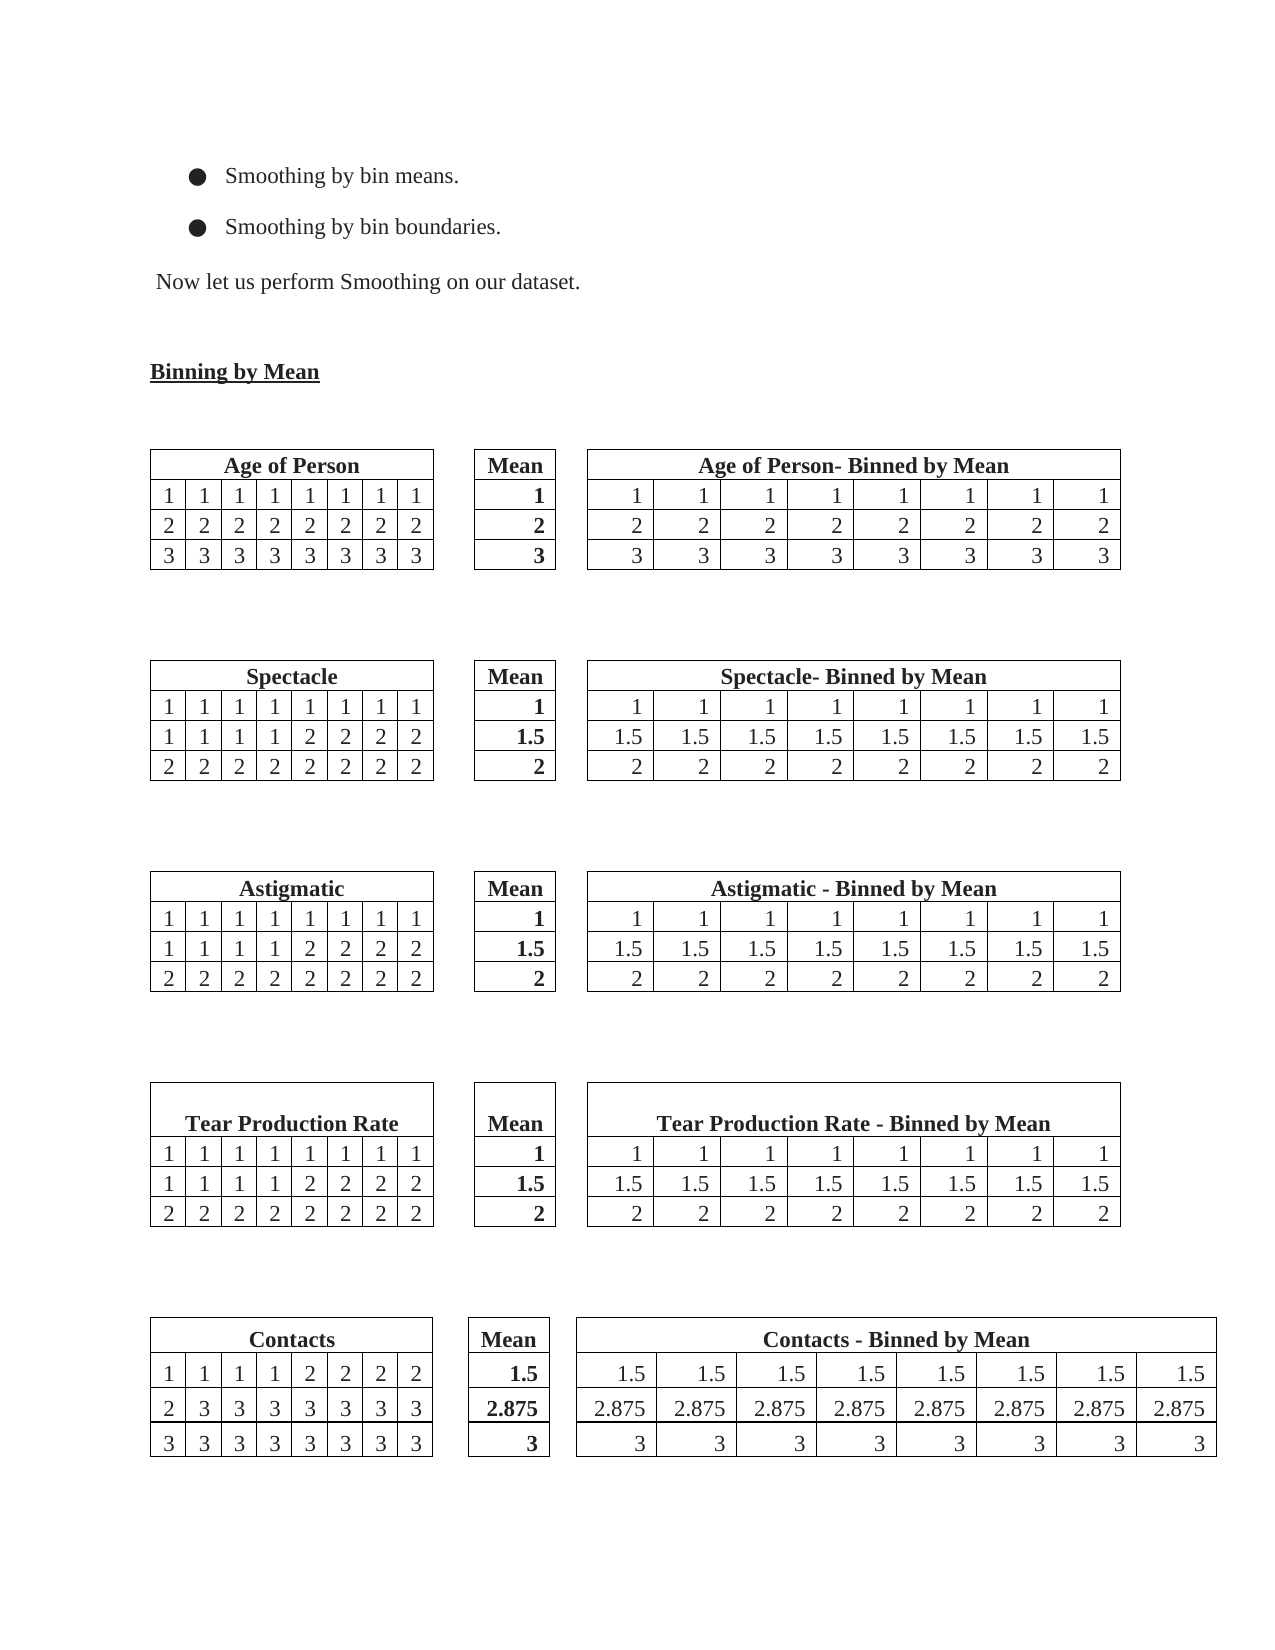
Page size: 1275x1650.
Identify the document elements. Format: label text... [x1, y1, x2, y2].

table_cell 2 [654, 510, 720, 538]
table_cell 1 [921, 480, 987, 508]
table_cell 1.5 [469, 1353, 549, 1387]
table_cell 3 [222, 1388, 256, 1421]
table_cell [556, 961, 587, 991]
table_cell 2 [363, 932, 397, 961]
table_cell [556, 901, 587, 931]
table_cell [556, 479, 587, 508]
table_cell 2 [328, 751, 362, 780]
table_cell 2 [151, 1197, 185, 1226]
table_cell 3 [222, 540, 256, 568]
table_cell 2 [328, 1353, 362, 1387]
text Binning by Mean [150, 358, 1125, 385]
table_cell 2.875 [897, 1388, 976, 1421]
table_cell [556, 931, 587, 961]
table_cell 3 [398, 1388, 432, 1421]
table_cell 1.5 [1054, 1167, 1120, 1196]
table_cell 1.5 [577, 1353, 656, 1387]
table_cell 2 [475, 1197, 555, 1226]
table_cell 2 [292, 510, 327, 538]
table_cell 1 [257, 1167, 291, 1196]
table_cell [556, 509, 587, 538]
table_cell 1.5 [921, 721, 987, 750]
table_cell [434, 961, 474, 991]
table_cell 2.875 [977, 1388, 1056, 1421]
table_cell 2 [721, 510, 787, 538]
table_cell 1 [186, 1167, 221, 1196]
table_cell 1.5 [854, 932, 920, 961]
table_cell 2.875 [657, 1388, 736, 1421]
table_cell 2.875 [1137, 1388, 1216, 1421]
table_header Astigmatic - Binned by Mean [588, 872, 1120, 901]
table_cell 2 [186, 751, 221, 780]
table_cell 3 [988, 540, 1053, 568]
table_cell 3 [577, 1423, 656, 1456]
table_cell [434, 509, 474, 538]
table_cell 1 [654, 1137, 720, 1166]
table_cell 2 [186, 510, 221, 538]
table_cell 3 [328, 540, 362, 568]
table_cell 1.5 [657, 1353, 736, 1387]
table_cell 2 [854, 962, 920, 991]
table_cell 1.5 [817, 1353, 896, 1387]
table_cell 1 [854, 1137, 920, 1166]
table_cell 1 [788, 480, 853, 508]
table_cell 3 [854, 540, 920, 568]
table_cell 3 [222, 1423, 256, 1456]
table_header Mean [475, 872, 555, 901]
table_cell 2 [328, 962, 362, 991]
table_cell 2 [222, 751, 256, 780]
table_cell 1 [186, 1353, 221, 1387]
table_cell [434, 901, 474, 931]
table_header [433, 1317, 468, 1352]
table_cell 2 [475, 962, 555, 991]
table_cell 3 [363, 1423, 397, 1456]
table_cell 3 [1137, 1423, 1216, 1456]
text Now let us perform Smoothing on our dataset. [150, 268, 1125, 294]
table_cell 1 [921, 691, 987, 720]
table_cell 2 [854, 751, 920, 780]
table_cell 1.5 [788, 721, 853, 750]
table_cell 3 [469, 1423, 549, 1456]
table_cell 2.875 [737, 1388, 816, 1421]
table_header Mean [475, 661, 555, 690]
table_cell 1 [151, 691, 185, 720]
table_cell 1 [1054, 691, 1120, 720]
table_cell 1.5 [588, 721, 653, 750]
table_cell 1 [328, 1137, 362, 1166]
table_cell [556, 539, 587, 568]
table_cell 2 [328, 1197, 362, 1226]
table_cell [550, 1352, 576, 1387]
table_cell 1 [654, 480, 720, 508]
table_cell 3 [363, 540, 397, 568]
table_cell 1 [788, 902, 853, 931]
table_cell 2 [1054, 1197, 1120, 1226]
table_cell 1.5 [897, 1353, 976, 1387]
table_cell 2 [363, 962, 397, 991]
table_cell 2 [292, 721, 327, 750]
table_cell 1 [588, 902, 653, 931]
table_cell 1.5 [1137, 1353, 1216, 1387]
table_cell 1 [475, 480, 555, 508]
table_cell 1 [398, 902, 433, 931]
table_cell 1 [257, 902, 291, 931]
table_cell 3 [151, 540, 185, 568]
table_cell [550, 1387, 576, 1421]
table_cell 1 [588, 480, 653, 508]
table_cell 2 [257, 751, 291, 780]
table_cell 1 [186, 1137, 221, 1166]
table_cell 3 [292, 1388, 327, 1421]
table_cell 1 [588, 1137, 653, 1166]
table_cell 1 [257, 691, 291, 720]
table_cell [434, 931, 474, 961]
table_cell 1 [186, 721, 221, 750]
table_cell 1.5 [988, 721, 1053, 750]
table_header Mean [469, 1318, 549, 1352]
table_cell 1 [151, 480, 185, 508]
table_cell 3 [657, 1423, 736, 1456]
table_cell 2 [328, 932, 362, 961]
table_cell [434, 1136, 474, 1166]
table_cell 3 [398, 540, 433, 568]
table_cell 2 [398, 510, 433, 538]
table_cell 2 [788, 1197, 853, 1226]
table_header Tear Production Rate [151, 1083, 433, 1136]
table_cell 1 [257, 480, 291, 508]
table_header Astigmatic [151, 872, 433, 901]
table_cell 1 [222, 1137, 256, 1166]
table_cell 2 [654, 962, 720, 991]
table_cell 1 [151, 932, 185, 961]
table_cell 2 [292, 1167, 327, 1196]
table_header Contacts [151, 1318, 432, 1352]
table_cell [556, 1136, 587, 1166]
table_cell 2 [363, 1353, 397, 1387]
table_cell 2 [588, 962, 653, 991]
table_cell 3 [328, 1423, 362, 1456]
table_header [550, 1317, 576, 1352]
table_cell 1 [988, 902, 1053, 931]
table_header Tear Production Rate - Binned by Mean [588, 1083, 1120, 1136]
table_cell 2 [988, 1197, 1053, 1226]
table_cell [556, 1166, 587, 1196]
table_cell 2 [222, 1197, 256, 1226]
table_cell 1.5 [721, 1167, 787, 1196]
table_cell [556, 720, 587, 750]
table_cell 3 [475, 540, 555, 568]
table_cell 1 [1054, 1137, 1120, 1166]
table_header Contacts - Binned by Mean [577, 1318, 1216, 1352]
table_cell 1 [186, 480, 221, 508]
table_cell 2 [921, 962, 987, 991]
table_cell 2 [988, 962, 1053, 991]
table_cell 2 [151, 962, 185, 991]
table_cell 1.5 [654, 932, 720, 961]
table_cell 3 [257, 540, 291, 568]
table_cell 2 [292, 751, 327, 780]
table_cell 3 [817, 1423, 896, 1456]
table_cell 2 [475, 510, 555, 538]
table_cell 1 [475, 691, 555, 720]
table_header Spectacle- Binned by Mean [588, 661, 1120, 690]
table_header [556, 871, 587, 901]
table_cell 1.5 [977, 1353, 1056, 1387]
table_cell 3 [257, 1388, 291, 1421]
table_cell [434, 690, 474, 720]
table_header [556, 449, 587, 478]
table_cell 1 [151, 1137, 185, 1166]
table_cell 3 [292, 1423, 327, 1456]
table_cell [556, 1196, 587, 1226]
table_cell 1.5 [654, 1167, 720, 1196]
table_cell [556, 690, 587, 720]
table_cell 1.5 [788, 932, 853, 961]
table_cell 2 [721, 751, 787, 780]
table_cell 2 [186, 1197, 221, 1226]
table_cell 1.5 [988, 932, 1053, 961]
table_cell 2 [788, 751, 853, 780]
table_cell 2 [292, 932, 327, 961]
table_cell 2.875 [1057, 1388, 1136, 1421]
table_cell 2 [1054, 510, 1120, 538]
table_header [556, 1082, 587, 1136]
table_cell 3 [737, 1423, 816, 1456]
table_cell 2 [654, 1197, 720, 1226]
table_cell 1.5 [921, 932, 987, 961]
table_cell 1 [988, 1137, 1053, 1166]
table_cell 1 [721, 691, 787, 720]
table_cell 1 [328, 691, 362, 720]
table_cell 2 [292, 1353, 327, 1387]
table_cell 1 [854, 691, 920, 720]
table_cell 2 [654, 751, 720, 780]
table_cell 2 [363, 510, 397, 538]
table_cell 2 [328, 1167, 362, 1196]
table_cell 1 [292, 1137, 327, 1166]
table_cell 2.875 [469, 1388, 549, 1421]
table_cell 2 [186, 962, 221, 991]
table_cell 1 [721, 902, 787, 931]
table_cell 2 [721, 962, 787, 991]
table_cell 1.5 [1054, 721, 1120, 750]
table_cell 2 [854, 1197, 920, 1226]
table_cell [434, 539, 474, 568]
table_cell 2 [988, 751, 1053, 780]
table_header Age of Person [151, 450, 433, 478]
table_header Mean [475, 450, 555, 478]
table_cell 2 [292, 962, 327, 991]
table_cell 3 [977, 1423, 1056, 1456]
table_cell 1 [151, 902, 185, 931]
table_cell 1 [475, 902, 555, 931]
table_cell 2 [788, 962, 853, 991]
table_cell 1.5 [475, 932, 555, 961]
table_cell 1 [398, 480, 433, 508]
table_header Age of Person- Binned by Mean [588, 450, 1120, 478]
table_header [434, 871, 474, 901]
table_cell 3 [1054, 540, 1120, 568]
table_cell 2 [328, 721, 362, 750]
table_cell 3 [363, 1388, 397, 1421]
table_cell 1 [292, 691, 327, 720]
table_cell 1 [988, 480, 1053, 508]
table_cell 1.5 [588, 1167, 653, 1196]
table_cell 1 [398, 691, 433, 720]
table_cell 1 [222, 480, 256, 508]
table_cell 2 [257, 962, 291, 991]
table_cell 1.5 [721, 721, 787, 750]
table_cell 1 [721, 1137, 787, 1166]
table_cell 1 [854, 480, 920, 508]
table_cell 1 [921, 902, 987, 931]
table_cell [433, 1352, 468, 1387]
table_cell 1.5 [654, 721, 720, 750]
table_cell 2 [854, 510, 920, 538]
table_cell 2.875 [577, 1388, 656, 1421]
table_cell 3 [186, 540, 221, 568]
table_cell 1 [921, 1137, 987, 1166]
table_cell 2 [257, 1197, 291, 1226]
table_cell 2 [588, 751, 653, 780]
table_cell 1.5 [854, 1167, 920, 1196]
table_cell 1.5 [588, 932, 653, 961]
table_header Spectacle [151, 661, 433, 690]
table_header [434, 660, 474, 690]
table_cell 1 [588, 691, 653, 720]
table_cell 2 [398, 751, 433, 780]
table_header [556, 660, 587, 690]
table_cell 2 [398, 1167, 433, 1196]
table_cell 1.5 [475, 721, 555, 750]
table_cell 2 [151, 510, 185, 538]
table_cell 2 [398, 1353, 432, 1387]
table_cell 1.5 [788, 1167, 853, 1196]
table_cell 1 [257, 932, 291, 961]
table_cell 1 [988, 691, 1053, 720]
table_cell 1 [475, 1137, 555, 1166]
list Smoothing by bin means. [187, 150, 1125, 197]
table_cell [434, 750, 474, 780]
table_cell 1 [186, 691, 221, 720]
table_cell 1 [257, 1137, 291, 1166]
table_cell 2 [222, 962, 256, 991]
table_cell 1.5 [1057, 1353, 1136, 1387]
table_cell 2 [363, 1167, 397, 1196]
table_cell 2 [151, 1388, 185, 1421]
table_cell [556, 750, 587, 780]
table_cell 1 [328, 902, 362, 931]
table_cell 3 [398, 1423, 432, 1456]
table_cell 1 [222, 691, 256, 720]
table_cell 1.5 [854, 721, 920, 750]
table_cell 1 [151, 1167, 185, 1196]
table_cell 2 [921, 510, 987, 538]
table_cell 1.5 [721, 932, 787, 961]
table_cell 1 [186, 902, 221, 931]
table_cell 3 [897, 1423, 976, 1456]
table_cell 2 [1054, 751, 1120, 780]
table_cell 1 [363, 1137, 397, 1166]
table_cell 1 [151, 1353, 185, 1387]
table_cell 2 [921, 1197, 987, 1226]
table_cell 1 [257, 1353, 291, 1387]
table_cell 1 [222, 1167, 256, 1196]
table_cell 2 [151, 751, 185, 780]
table_cell 2 [721, 1197, 787, 1226]
table_cell 1 [328, 480, 362, 508]
table_cell 2 [292, 1197, 327, 1226]
table_cell [434, 1196, 474, 1226]
table_cell 3 [921, 540, 987, 568]
table_cell 1 [1054, 480, 1120, 508]
table_cell 3 [257, 1423, 291, 1456]
table_cell 1 [654, 691, 720, 720]
table_header [434, 1082, 474, 1136]
table_cell 1 [257, 721, 291, 750]
table_cell 2 [222, 510, 256, 538]
table_cell 1 [1054, 902, 1120, 931]
table_cell 3 [1057, 1423, 1136, 1456]
table_cell 1 [398, 1137, 433, 1166]
table_cell 1 [186, 932, 221, 961]
table_cell 2 [1054, 962, 1120, 991]
table_cell 3 [721, 540, 787, 568]
table_cell 2 [988, 510, 1053, 538]
table_cell 3 [328, 1388, 362, 1421]
table_cell 2 [363, 721, 397, 750]
table_cell 3 [186, 1388, 221, 1421]
table_cell [433, 1387, 468, 1421]
table_cell 2 [257, 510, 291, 538]
table_cell 1 [222, 932, 256, 961]
table_cell [434, 720, 474, 750]
table_cell 2 [398, 1197, 433, 1226]
table_cell 1 [292, 902, 327, 931]
table_cell [434, 479, 474, 508]
table_cell 1 [788, 691, 853, 720]
table_cell 1.5 [921, 1167, 987, 1196]
table_cell 3 [186, 1423, 221, 1456]
table_cell [433, 1421, 468, 1456]
table_cell 1.5 [475, 1167, 555, 1196]
table_cell 1.5 [988, 1167, 1053, 1196]
table_cell 2 [588, 510, 653, 538]
table_cell 3 [588, 540, 653, 568]
table_cell 2 [363, 1197, 397, 1226]
table_cell 1 [721, 480, 787, 508]
table_cell 1 [363, 691, 397, 720]
table_cell 1 [151, 721, 185, 750]
list Smoothing by bin boundaries. [187, 201, 1125, 248]
table_header Mean [475, 1083, 555, 1136]
table_cell 2 [788, 510, 853, 538]
table_cell 1 [222, 902, 256, 931]
table_cell 3 [788, 540, 853, 568]
table_cell 2.875 [817, 1388, 896, 1421]
table_cell 1 [654, 902, 720, 931]
table_cell [550, 1421, 576, 1456]
table_cell 3 [292, 540, 327, 568]
table_cell 3 [654, 540, 720, 568]
table_cell 2 [398, 932, 433, 961]
table_cell 3 [151, 1423, 185, 1456]
table_cell 1 [292, 480, 327, 508]
table_cell 1 [363, 480, 397, 508]
table_cell 1 [788, 1137, 853, 1166]
table_cell 2 [363, 751, 397, 780]
table_cell 2 [398, 721, 433, 750]
table_cell 1 [222, 1353, 256, 1387]
table_cell 1.5 [737, 1353, 816, 1387]
table_cell 2 [398, 962, 433, 991]
table_cell 2 [328, 510, 362, 538]
table_cell [434, 1166, 474, 1196]
table_cell 2 [475, 751, 555, 780]
table_cell 2 [588, 1197, 653, 1226]
table_cell 1 [363, 902, 397, 931]
table_header [434, 449, 474, 478]
table_cell 2 [921, 751, 987, 780]
table_cell 1 [222, 721, 256, 750]
table_cell 1 [854, 902, 920, 931]
table_cell 1.5 [1054, 932, 1120, 961]
